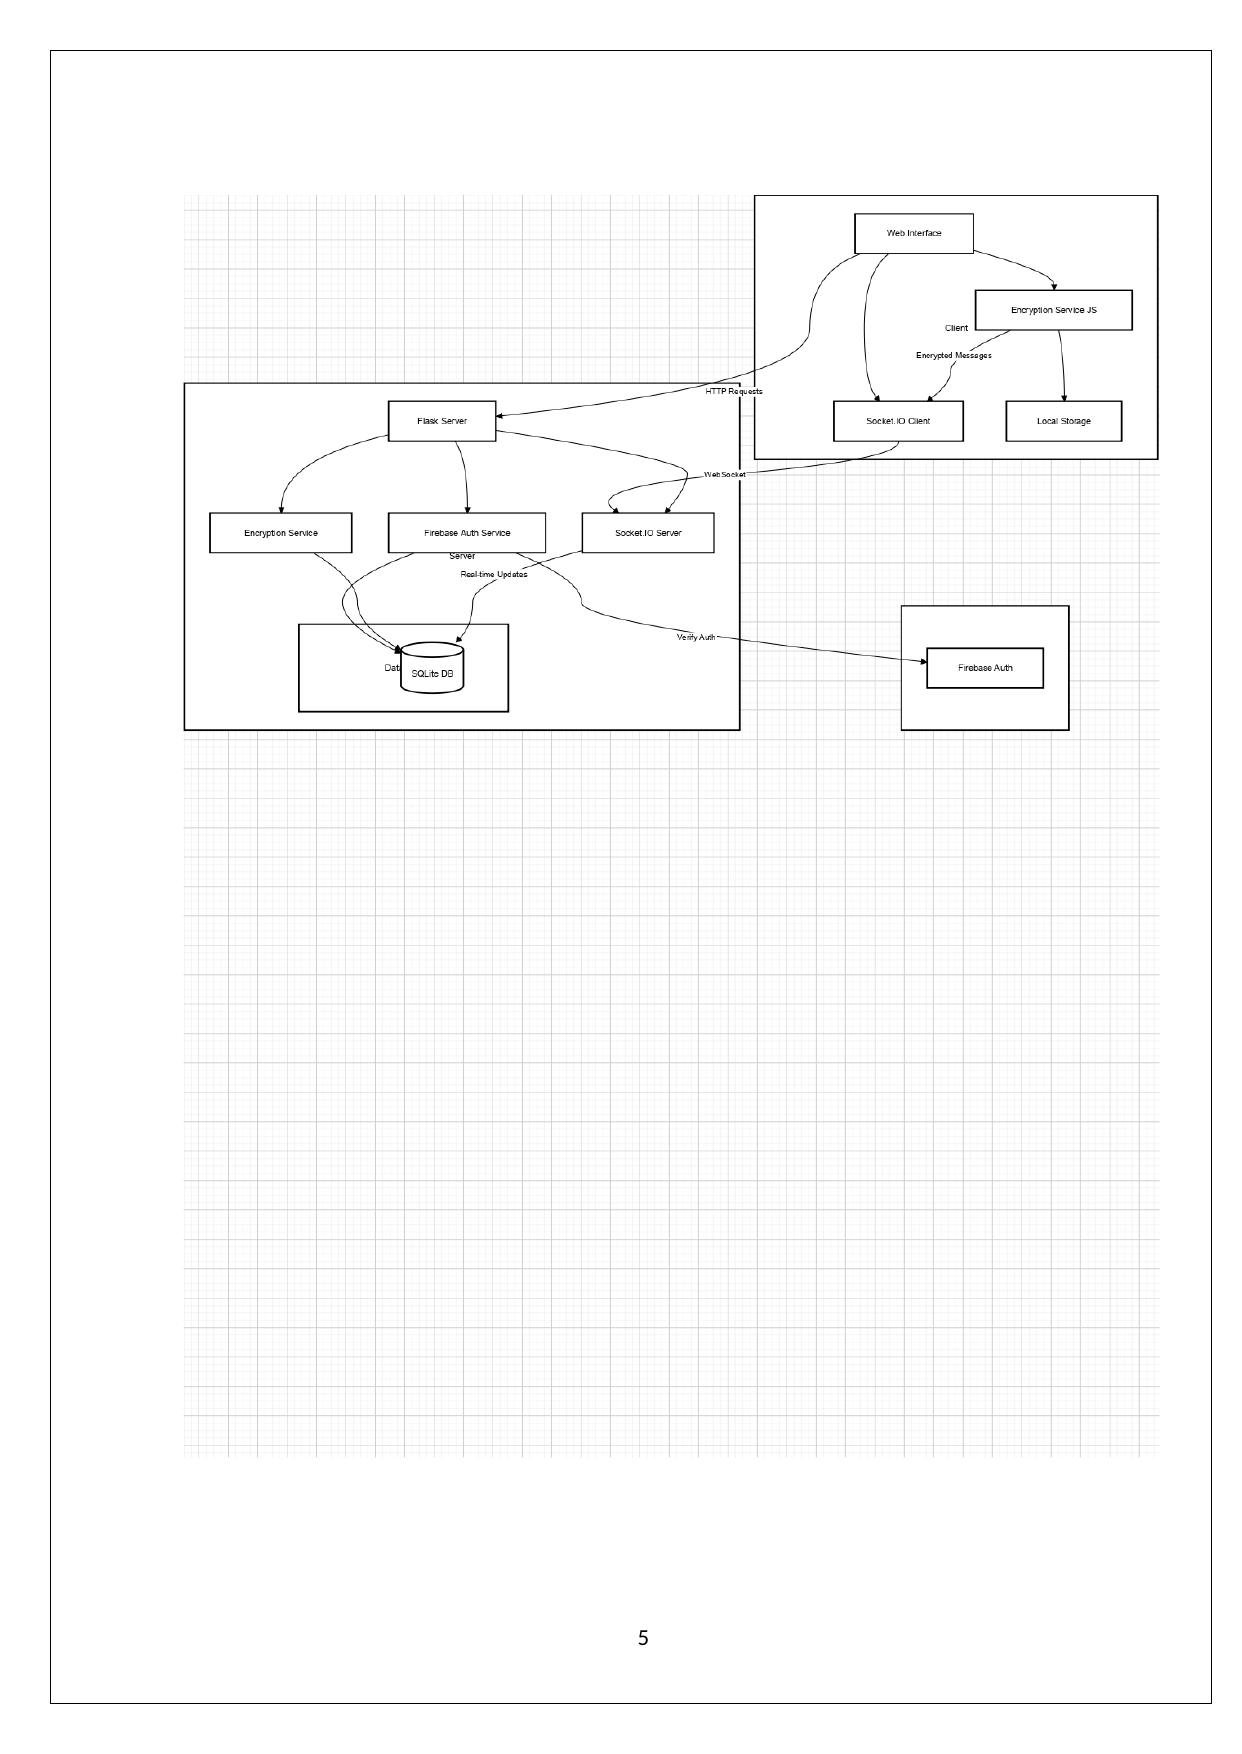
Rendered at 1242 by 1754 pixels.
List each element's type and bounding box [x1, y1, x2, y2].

picture [150, 152, 1191, 1499]
